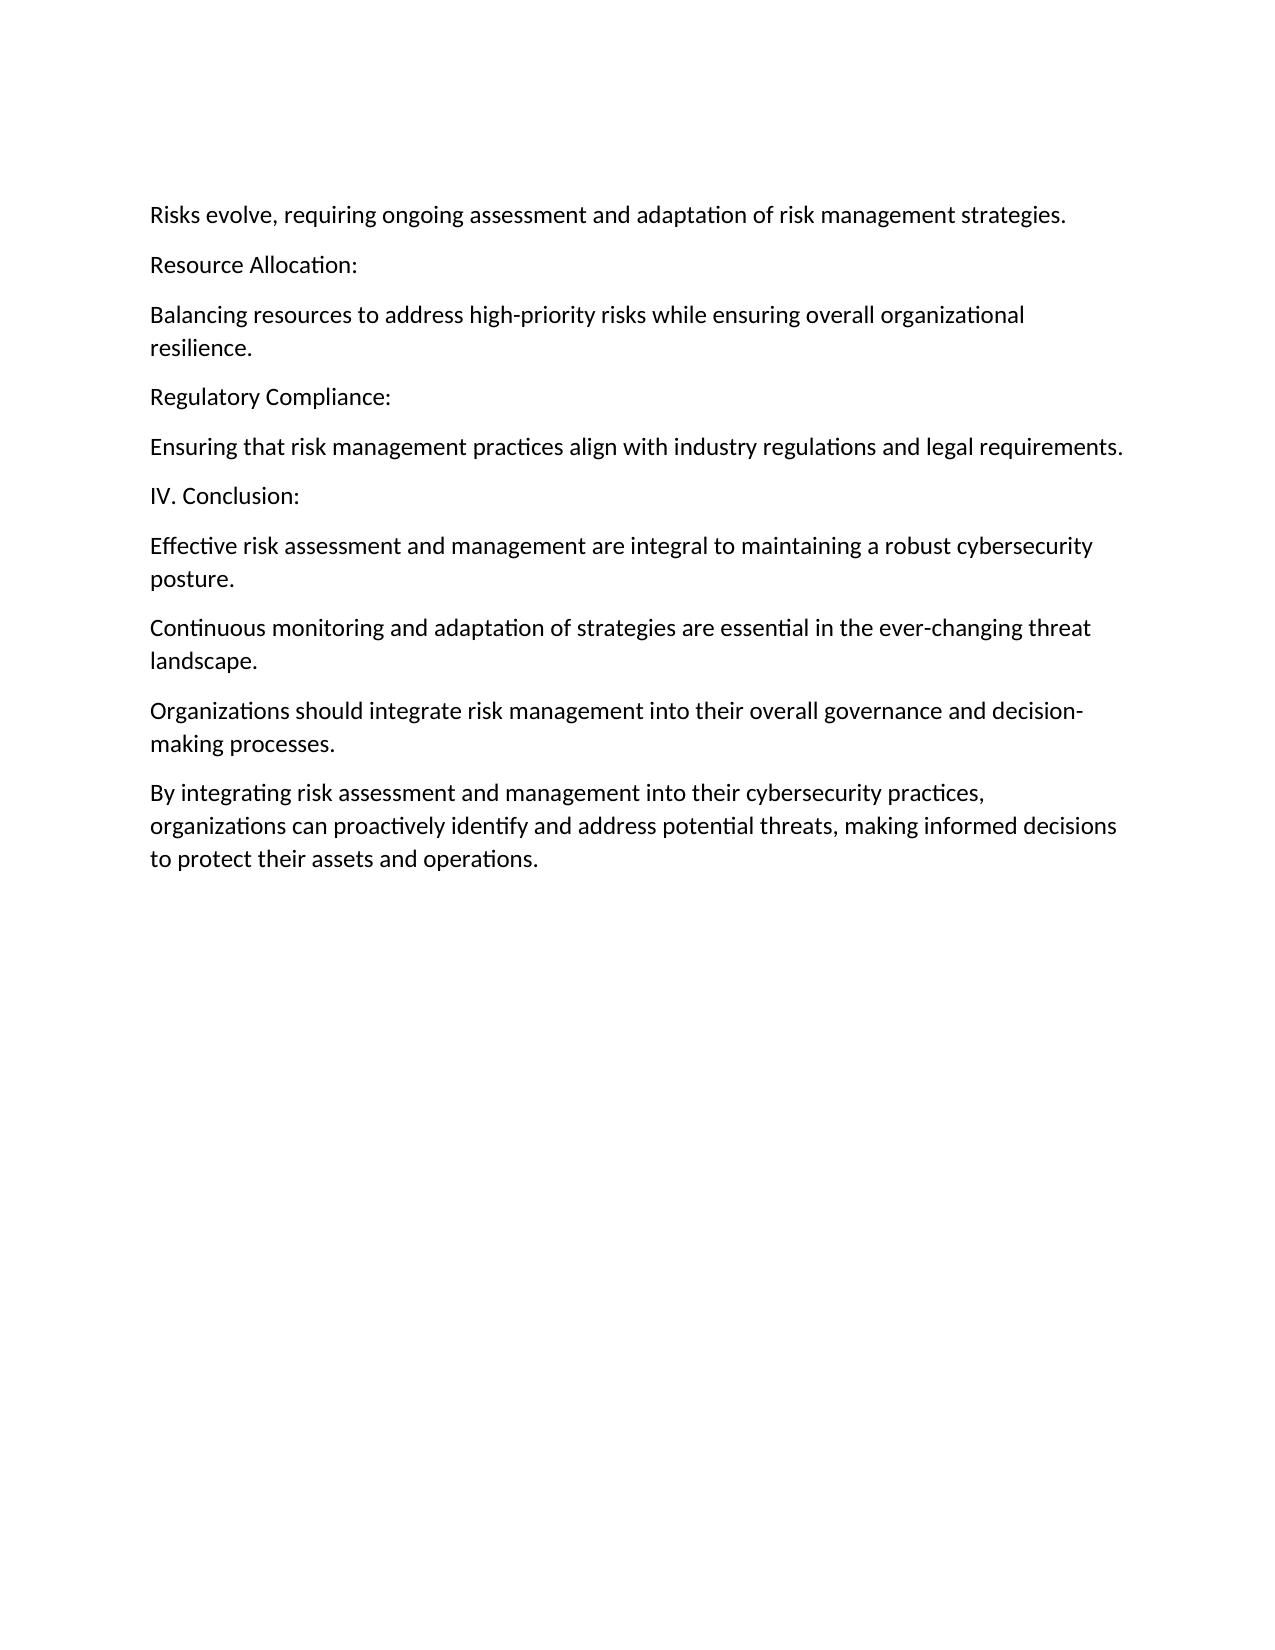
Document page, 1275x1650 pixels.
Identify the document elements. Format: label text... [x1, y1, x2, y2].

text Risks evolve, requiring ongoing assessment and adaptation of risk management strategies. [150, 199, 1125, 230]
text Organizations should integrate risk management into their overall governance and decision-making processes. [150, 695, 1125, 758]
text Resource Allocation: [150, 249, 1125, 280]
text Regulatory Compliance: [150, 381, 1125, 412]
text Effective risk assessment and management are integral to maintaining a robust cybersecurity posture. [150, 530, 1125, 593]
text By integrating risk assessment and management into their cybersecurity practices, organizations can proactively identify and address potential threats, making informed decisions to protect their assets and operations. [150, 777, 1125, 874]
text Balancing resources to address high-priority risks while ensuring overall organizational resilience. [150, 299, 1125, 362]
text IV. Conclusion: [150, 480, 1125, 511]
text Continuous monitoring and adaptation of strategies are essential in the ever-changing threat landscape. [150, 612, 1125, 676]
text Ensuring that risk management practices align with industry regulations and legal requirements. [150, 431, 1125, 461]
